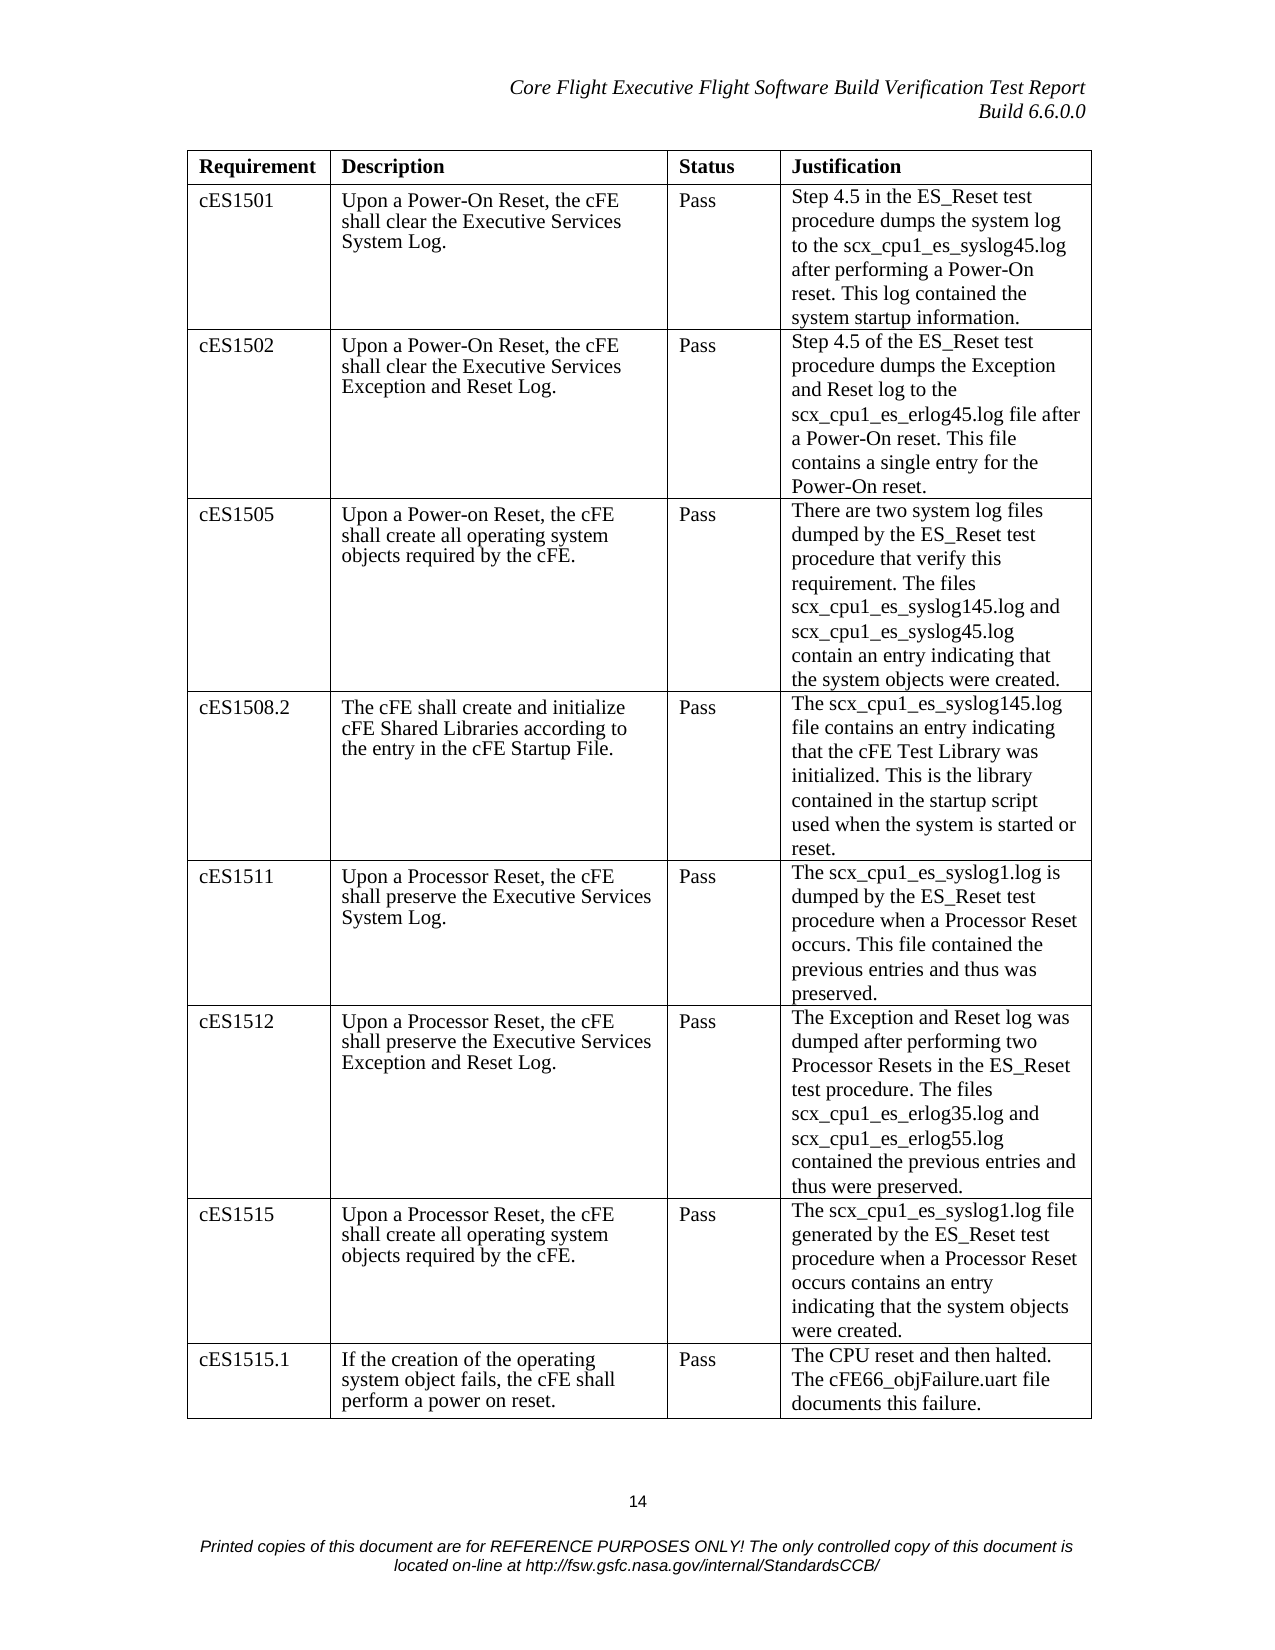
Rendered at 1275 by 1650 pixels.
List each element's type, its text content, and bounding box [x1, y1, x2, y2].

table_cell cES1505 [188, 499, 330, 691]
table_cell cES1511 [188, 861, 330, 1004]
table_cell Upon a Processor Reset, the cFE shall create all operating system objects required by the cFE. [331, 1199, 667, 1342]
table_cell There are two system log files dumped by the ES_Reset test procedure that verify this requirement. The files scx_cpu1_es_syslog145.log and scx_cpu1_es_syslog45.log contain an entry indicating that the system objects were created. [781, 499, 1091, 691]
table_cell If the creation of the operating system object fails, the cFE shall perform a power on reset. [331, 1344, 667, 1418]
table_cell Pass [668, 499, 780, 691]
table_cell The cFE shall create and initialize cFE Shared Libraries according to the entry in the cFE Startup File. [331, 692, 667, 860]
table_cell Step 4.5 of the ES_Reset test procedure dumps the Exception and Reset log to the scx_cpu1_es_erlog45.log file after a Power-On reset. This file contains a single entry for the Power-On reset. [781, 330, 1091, 498]
table_cell The CPU reset and then halted. The cFE66_objFailure.uart file documents this failure. [781, 1344, 1091, 1418]
table_header Justification [781, 151, 1091, 184]
table_cell Upon a Processor Reset, the cFE shall preserve the Executive Services Exception and Reset Log. [331, 1006, 667, 1198]
table_cell cES1508.2 [188, 692, 330, 860]
table_cell Upon a Power-on Reset, the cFE shall create all operating system objects required by the cFE. [331, 499, 667, 691]
table_cell Step 4.5 in the ES_Reset test procedure dumps the system log to the scx_cpu1_es_syslog45.log after performing a Power-On reset. This log contained the system startup information. [781, 185, 1091, 329]
table_cell cES1515 [188, 1199, 330, 1342]
table_cell The scx_cpu1_es_syslog1.log file generated by the ES_Reset test procedure when a Processor Reset occurs contains an entry indicating that the system objects were created. [781, 1199, 1091, 1342]
table_cell Upon a Processor Reset, the cFE shall preserve the Executive Services System Log. [331, 861, 667, 1004]
table_cell cES1515.1 [188, 1344, 330, 1418]
table_cell Pass [668, 1199, 780, 1342]
table_cell Pass [668, 185, 780, 329]
table_cell The scx_cpu1_es_syslog1.log is dumped by the ES_Reset test procedure when a Processor Reset occurs. This file contained the previous entries and thus was preserved. [781, 861, 1091, 1004]
table_header Status [668, 151, 780, 184]
table_cell The Exception and Reset log was dumped after performing two Processor Resets in the ES_Reset test procedure. The files scx_cpu1_es_erlog35.log and scx_cpu1_es_erlog55.log contained the previous entries and thus were preserved. [781, 1006, 1091, 1198]
table_cell cES1512 [188, 1006, 330, 1198]
table_cell cES1502 [188, 330, 330, 498]
table_cell Pass [668, 1344, 780, 1418]
table_cell Upon a Power-On Reset, the cFE shall clear the Executive Services System Log. [331, 185, 667, 329]
table_cell Pass [668, 692, 780, 860]
table_header Requirement [188, 151, 330, 184]
table_cell Pass [668, 861, 780, 1004]
table_cell Upon a Power-On Reset, the cFE shall clear the Executive Services Exception and Reset Log. [331, 330, 667, 498]
table_cell The scx_cpu1_es_syslog145.log file contains an entry indicating that the cFE Test Library was initialized. This is the library contained in the startup script used when the system is started or reset. [781, 692, 1091, 860]
table_cell Pass [668, 330, 780, 498]
table_cell cES1501 [188, 185, 330, 329]
table_cell Pass [668, 1006, 780, 1198]
table_header Description [331, 151, 667, 184]
